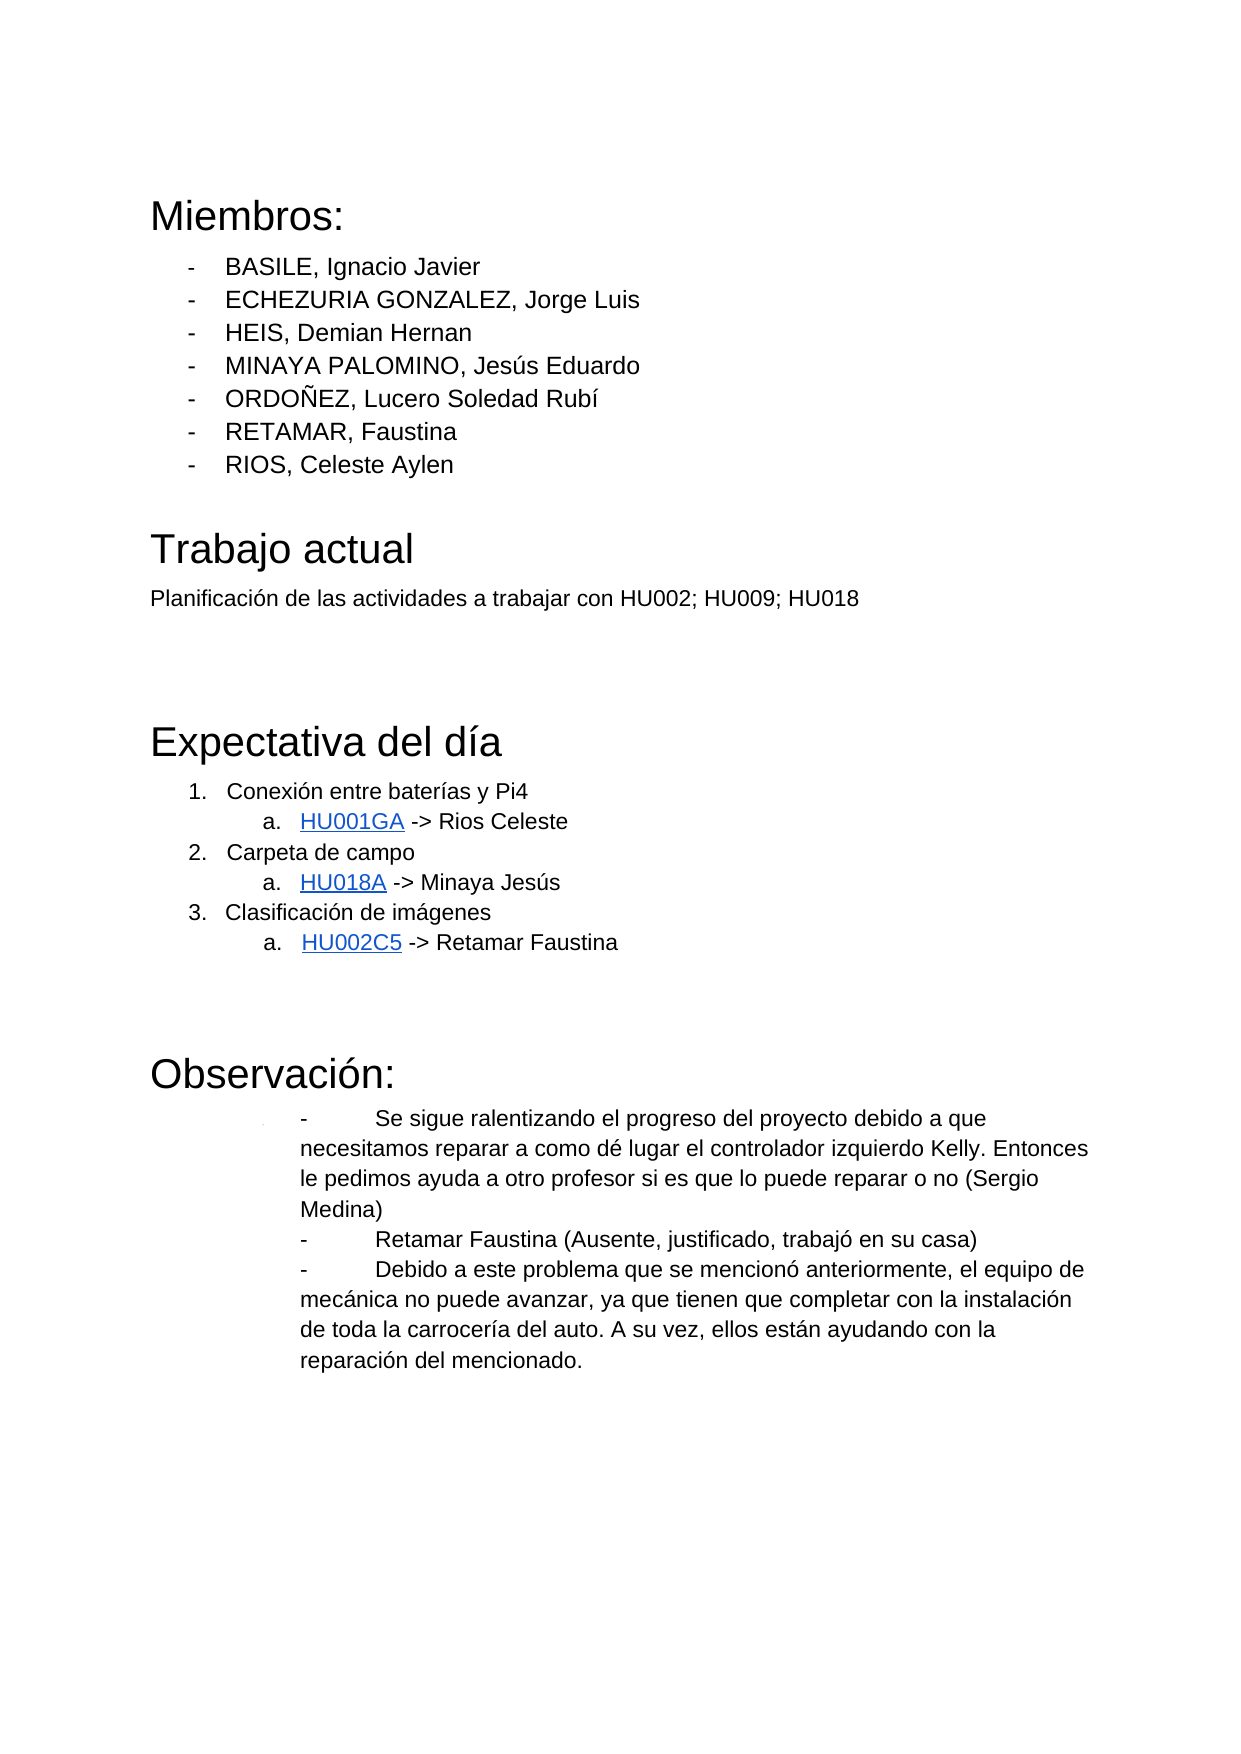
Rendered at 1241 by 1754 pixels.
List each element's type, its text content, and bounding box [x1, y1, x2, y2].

list - Se sigue ralentizando el progreso del proyecto debido a que necesitamos reparar a como dé lugar el controlador izquierdo Kelly. Entonces le pedimos ayuda a otro profesor si es que lo puede reparar o no (Sergio Medina) [262, 1105, 1090, 1222]
text a. HU002C5 -> Retamar Faustina [150, 929, 1090, 955]
subtitle Expectativa del día [150, 718, 1090, 766]
list ECHEZURIA GONZALEZ, Jorge Luis [187, 285, 1090, 314]
text 1. Conexión entre baterías y Pi4 [150, 778, 1090, 804]
list ORDOÑEZ, Lucero Soledad Rubí [187, 384, 1090, 413]
subtitle Miembros: [150, 192, 1090, 239]
text 2. Carpeta de campo [150, 838, 1090, 865]
subtitle Trabajo actual [150, 525, 1090, 573]
list MINAYA PALOMINO, Jesús Eduardo [187, 351, 1090, 380]
text Planificación de las actividades a trabajar con HU002; HU009; HU018 [150, 585, 1090, 612]
text - Retamar Faustina (Ausente, justificado, trabajó en su casa) [300, 1226, 1090, 1252]
text 3. Clasificación de imágenes [150, 899, 1090, 925]
list BASILE, Ignacio Javier [187, 252, 1090, 281]
text - Debido a este problema que se mencionó anteriormente, el equipo de mecánica no puede avanzar, ya que tienen que completar con la instalación de toda la carrocería del auto. A su vez, ellos están ayudando con la reparación del mencionado. [300, 1256, 1090, 1373]
list HU001GA -> Rios Celeste [262, 808, 1090, 834]
text Observación: [150, 1050, 1090, 1098]
list HU018A -> Minaya Jesús [262, 869, 1090, 895]
list RIOS, Celeste Aylen [187, 450, 1090, 479]
list RETAMAR, Faustina [187, 417, 1090, 446]
list HEIS, Demian Hernan [187, 318, 1090, 347]
